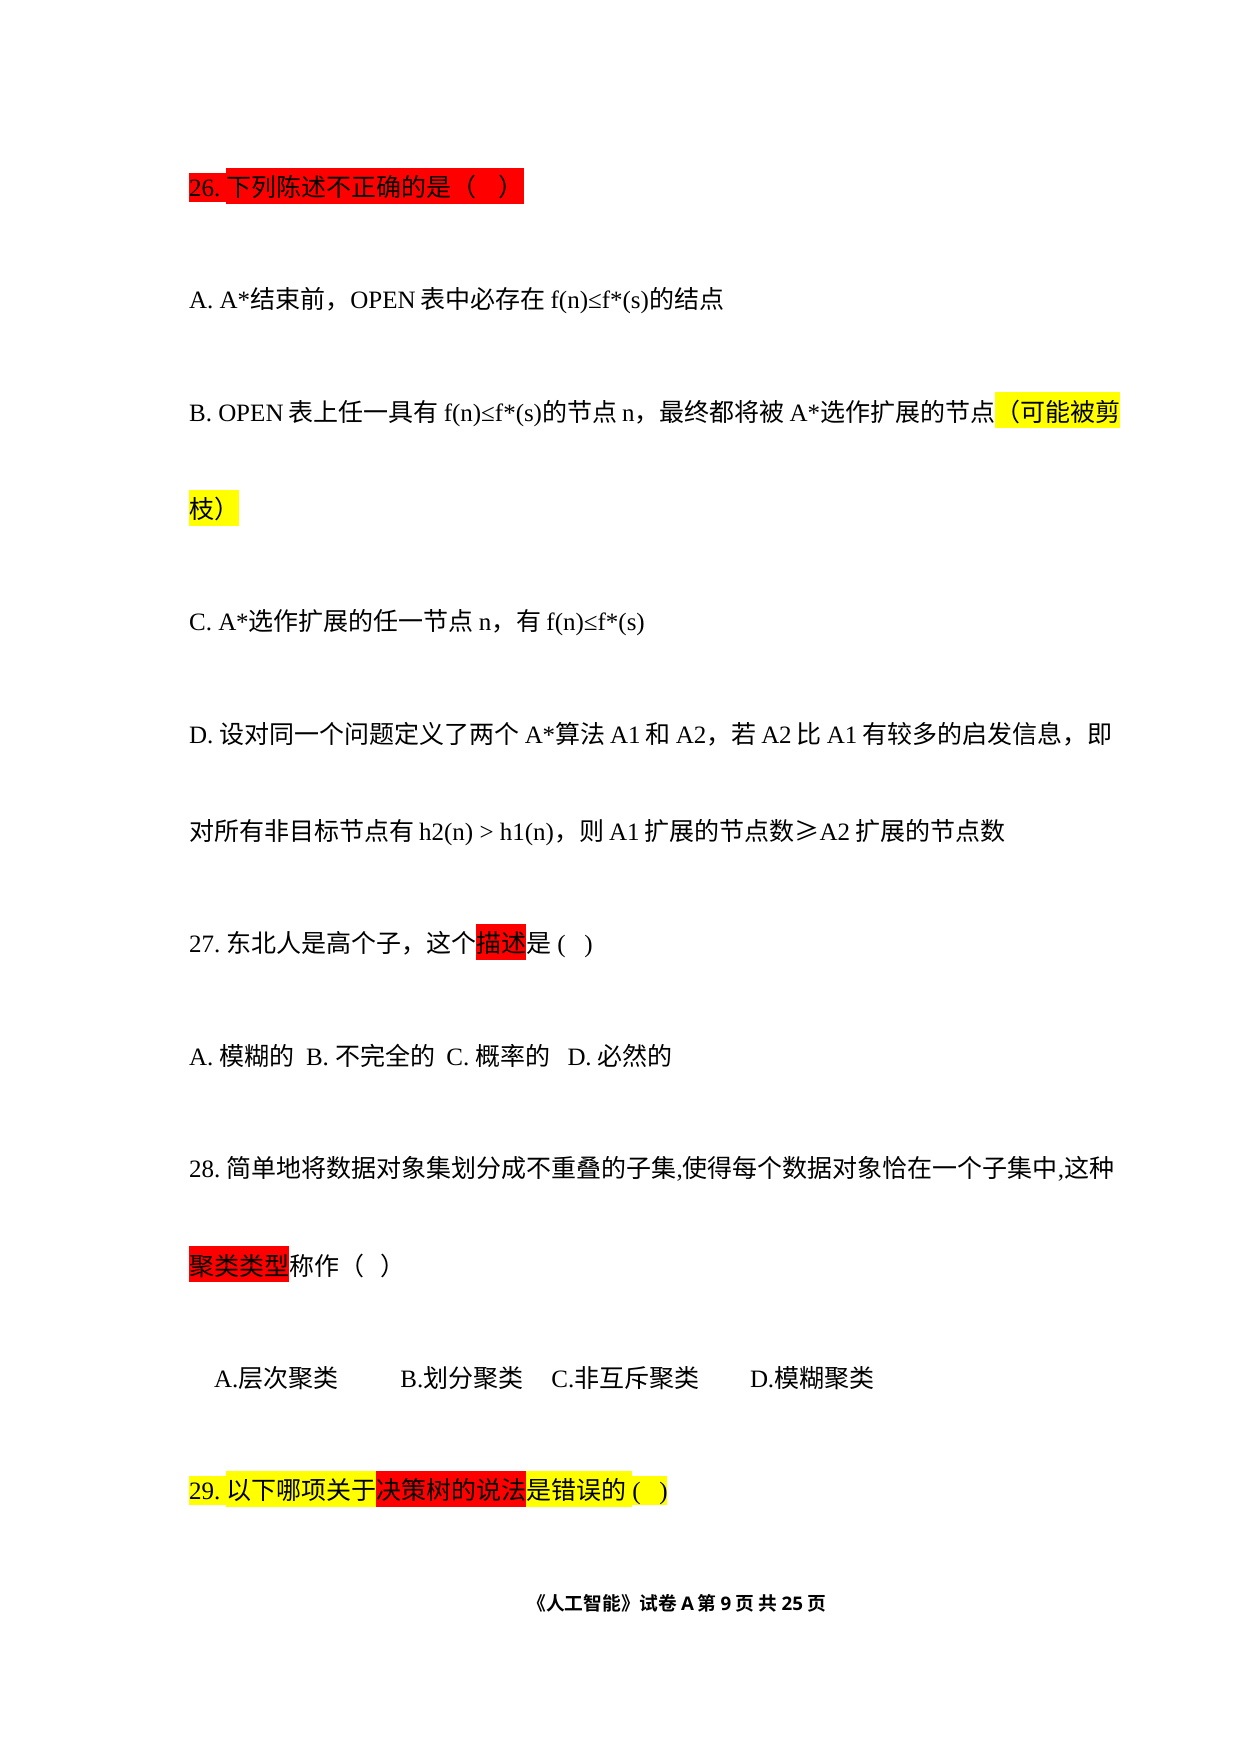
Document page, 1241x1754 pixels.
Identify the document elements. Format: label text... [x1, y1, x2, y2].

text A. 模糊的 B. 不完全的 C. 概率的 D. 必然的 [189, 1022, 1122, 1087]
text 28. 简单地将数据对象集划分成不重叠的子集,使得每个数据对象恰在一个子集中,这种聚类类型称作（ ） [189, 1134, 1122, 1297]
text 26. 下列陈述不正确的是（ ） [189, 153, 1122, 218]
text 27. 东北人是高个子，这个描述是 ( ) [189, 909, 1122, 974]
text A.层次聚类 B.划分聚类 C.非互斥聚类 D.模糊聚类 [189, 1344, 1122, 1409]
text C. A*选作扩展的任一节点n，有f(n)≤f*(s) [189, 587, 1122, 652]
text 29. 以下哪项关于决策树的说法是错误的 ( ) [189, 1456, 1122, 1521]
text B. OPEN表上任一具有f(n)≤f*(s)的节点n，最终都将被A*选作扩展的节点（可能被剪枝） [189, 378, 1122, 540]
text A. A*结束前，OPEN表中必存在f(n)≤f*(s)的结点 [189, 265, 1122, 330]
text D. 设对同一个问题定义了两个A*算法A1和A2，若A2比A1有较多的启发信息，即对所有非目标节点有h2(n) > h1(n)，则A1扩展的节点数≥A2扩展的节点数 [189, 700, 1122, 862]
